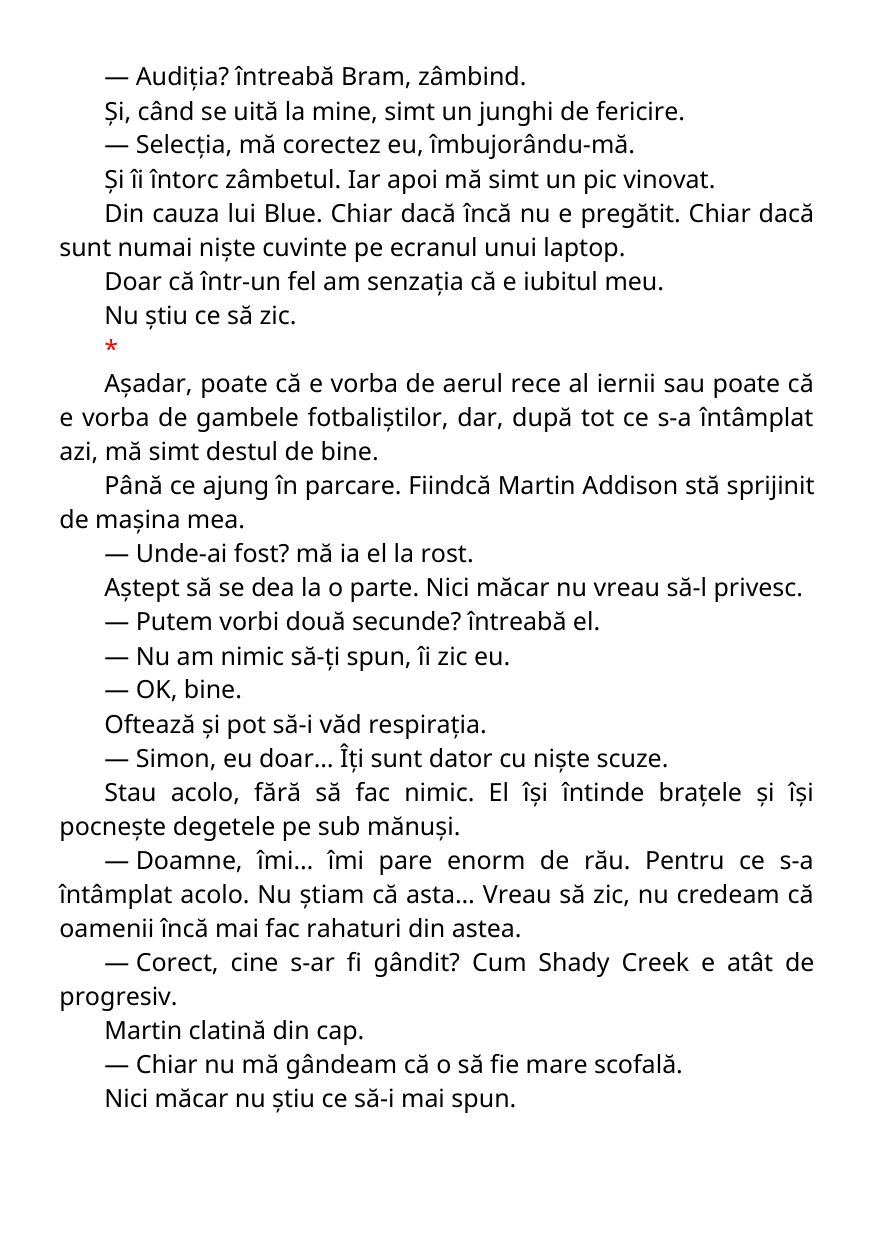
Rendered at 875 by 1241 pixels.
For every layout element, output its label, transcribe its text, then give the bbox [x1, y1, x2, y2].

text — Putem vorbi două secunde? întreabă el. [59, 604, 815, 638]
text Aştept să se dea la o parte. Nici măcar nu vreau să-l privesc. [59, 570, 815, 604]
text * [59, 332, 815, 366]
text Nici măcar nu ştiu ce să-i mai spun. [59, 1081, 815, 1115]
text — Nu am nimic să-ţi spun, îi zic eu. [59, 638, 815, 672]
text Oftează şi pot să-i văd respiraţia. [59, 706, 815, 740]
text Martin clatină din cap. [59, 1013, 815, 1047]
text — Unde-ai fost? mă ia el la rost. [59, 536, 815, 570]
text — Chiar nu mă gândeam că o să fie mare scofală. [59, 1047, 815, 1081]
text — OK, bine. [59, 672, 815, 706]
text Doar că într-un fel am senzaţia că e iubitul meu. [59, 263, 815, 297]
text Până ce ajung în parcare. Fiindcă Martin Addison stă sprijinit de maşina mea. [59, 468, 815, 536]
text Din cauza lui Blue. Chiar dacă încă nu e pregătit. Chiar dacă sunt numai nişte cuvinte pe ecranul unui laptop. [59, 195, 815, 263]
text Aşadar, poate că e vorba de aerul rece al iernii sau poate că e vorba de gambele fotbaliştilor, dar, după tot ce s-a întâmplat azi, mă simt destul de bine. [59, 366, 815, 468]
text Stau acolo, fără să fac nimic. El îşi întinde braţele şi îşi pocneşte degetele pe sub mănuşi. [59, 774, 815, 842]
text Nu ştiu ce să zic. [59, 297, 815, 332]
text — Simon, eu doar… Îţi sunt dator cu nişte scuze. [59, 740, 815, 774]
text — Corect, cine s-ar fi gândit? Cum Shady Creek e atât de progresiv. [59, 945, 815, 1013]
text — Audiţia? întreabă Bram, zâmbind. [59, 59, 815, 93]
text — Doamne, îmi… îmi pare enorm de rău. Pentru ce s-a întâmplat acolo. Nu ştiam că asta… Vreau să zic, nu credeam că oamenii încă mai fac rahaturi din astea. [59, 842, 815, 945]
text Şi, când se uită la mine, simt un junghi de fericire. [59, 93, 815, 127]
text Şi îi întorc zâmbetul. Iar apoi mă simt un pic vinovat. [59, 161, 815, 195]
text — Selecţia, mă corectez eu, îmbujorându-mă. [59, 127, 815, 161]
